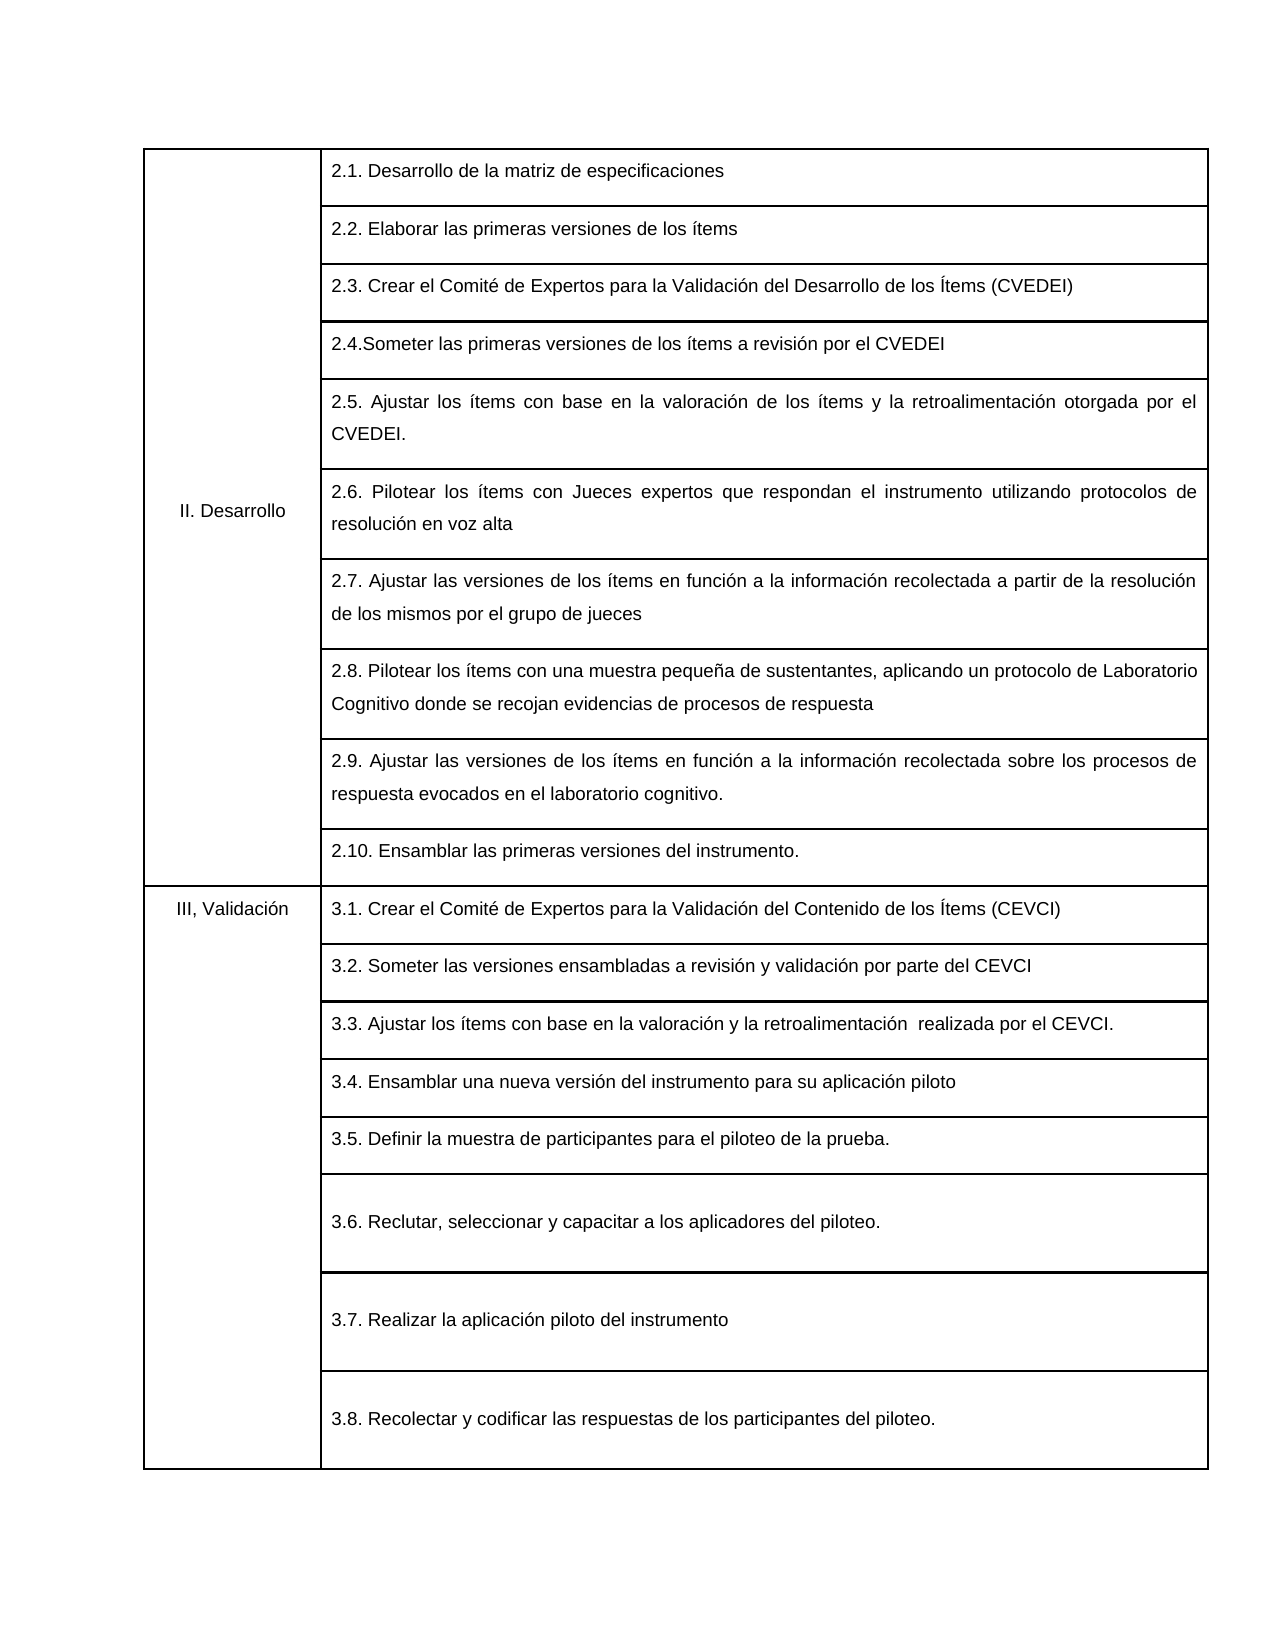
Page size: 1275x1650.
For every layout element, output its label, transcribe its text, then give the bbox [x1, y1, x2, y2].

table_cell 3.5. Definir la muestra de participantes para el piloteo de la prueba. [322, 1118, 1207, 1173]
table_cell 2.6. Pilotear los ítems con Jueces expertos que respondan el instrumento utilizando protocolos de resolución en voz alta [322, 470, 1207, 558]
table_cell 3.2. Someter las versiones ensambladas a revisión y validación por parte del CEVCI [322, 945, 1207, 1000]
table_cell 2.2. Elaborar las primeras versiones de los ítems [322, 207, 1207, 263]
table_cell 3.7. Realizar la aplicación piloto del instrumento [322, 1274, 1207, 1370]
table_cell 2.3. Crear el Comité de Expertos para la Validación del Desarrollo de los Ítems (CVEDEI) [322, 265, 1207, 320]
table_cell 2.10. Ensamblar las primeras versiones del instrumento. [322, 830, 1207, 885]
table_cell 2.1. Desarrollo de la matriz de especificaciones [322, 150, 1207, 205]
table_cell II. Desarrollo [145, 150, 320, 885]
table_cell 2.9. Ajustar las versiones de los ítems en función a la información recolectada sobre los procesos de respuesta evocados en el laboratorio cognitivo. [322, 740, 1207, 827]
table_cell 3.8. Recolectar y codificar las respuestas de los participantes del piloteo. [322, 1372, 1207, 1468]
table_cell 2.8. Pilotear los ítems con una muestra pequeña de sustentantes, aplicando un protocolo de Laboratorio Cognitivo donde se recojan evidencias de procesos de respuesta [322, 650, 1207, 738]
table_cell 2.4.Someter las primeras versiones de los ítems a revisión por el CVEDEI [322, 323, 1207, 378]
table_cell 3.6. Reclutar, seleccionar y capacitar a los aplicadores del piloteo. [322, 1175, 1207, 1271]
table_cell 2.5. Ajustar los ítems con base en la valoración de los ítems y la retroalimentación otorgada por el CVEDEI. [322, 380, 1207, 468]
table_cell 2.7. Ajustar las versiones de los ítems en función a la información recolectada a partir de la resolución de los mismos por el grupo de jueces [322, 560, 1207, 648]
table_cell 3.1. Crear el Comité de Expertos para la Validación del Contenido de los Ítems (CEVCI) [322, 887, 1207, 943]
table_cell III, Validación [145, 887, 320, 1468]
table_cell 3.3. Ajustar los ítems con base en la valoración y la retroalimentación realizada por el CEVCI. [322, 1003, 1207, 1058]
table_cell 3.4. Ensamblar una nueva versión del instrumento para su aplicación piloto [322, 1060, 1207, 1116]
